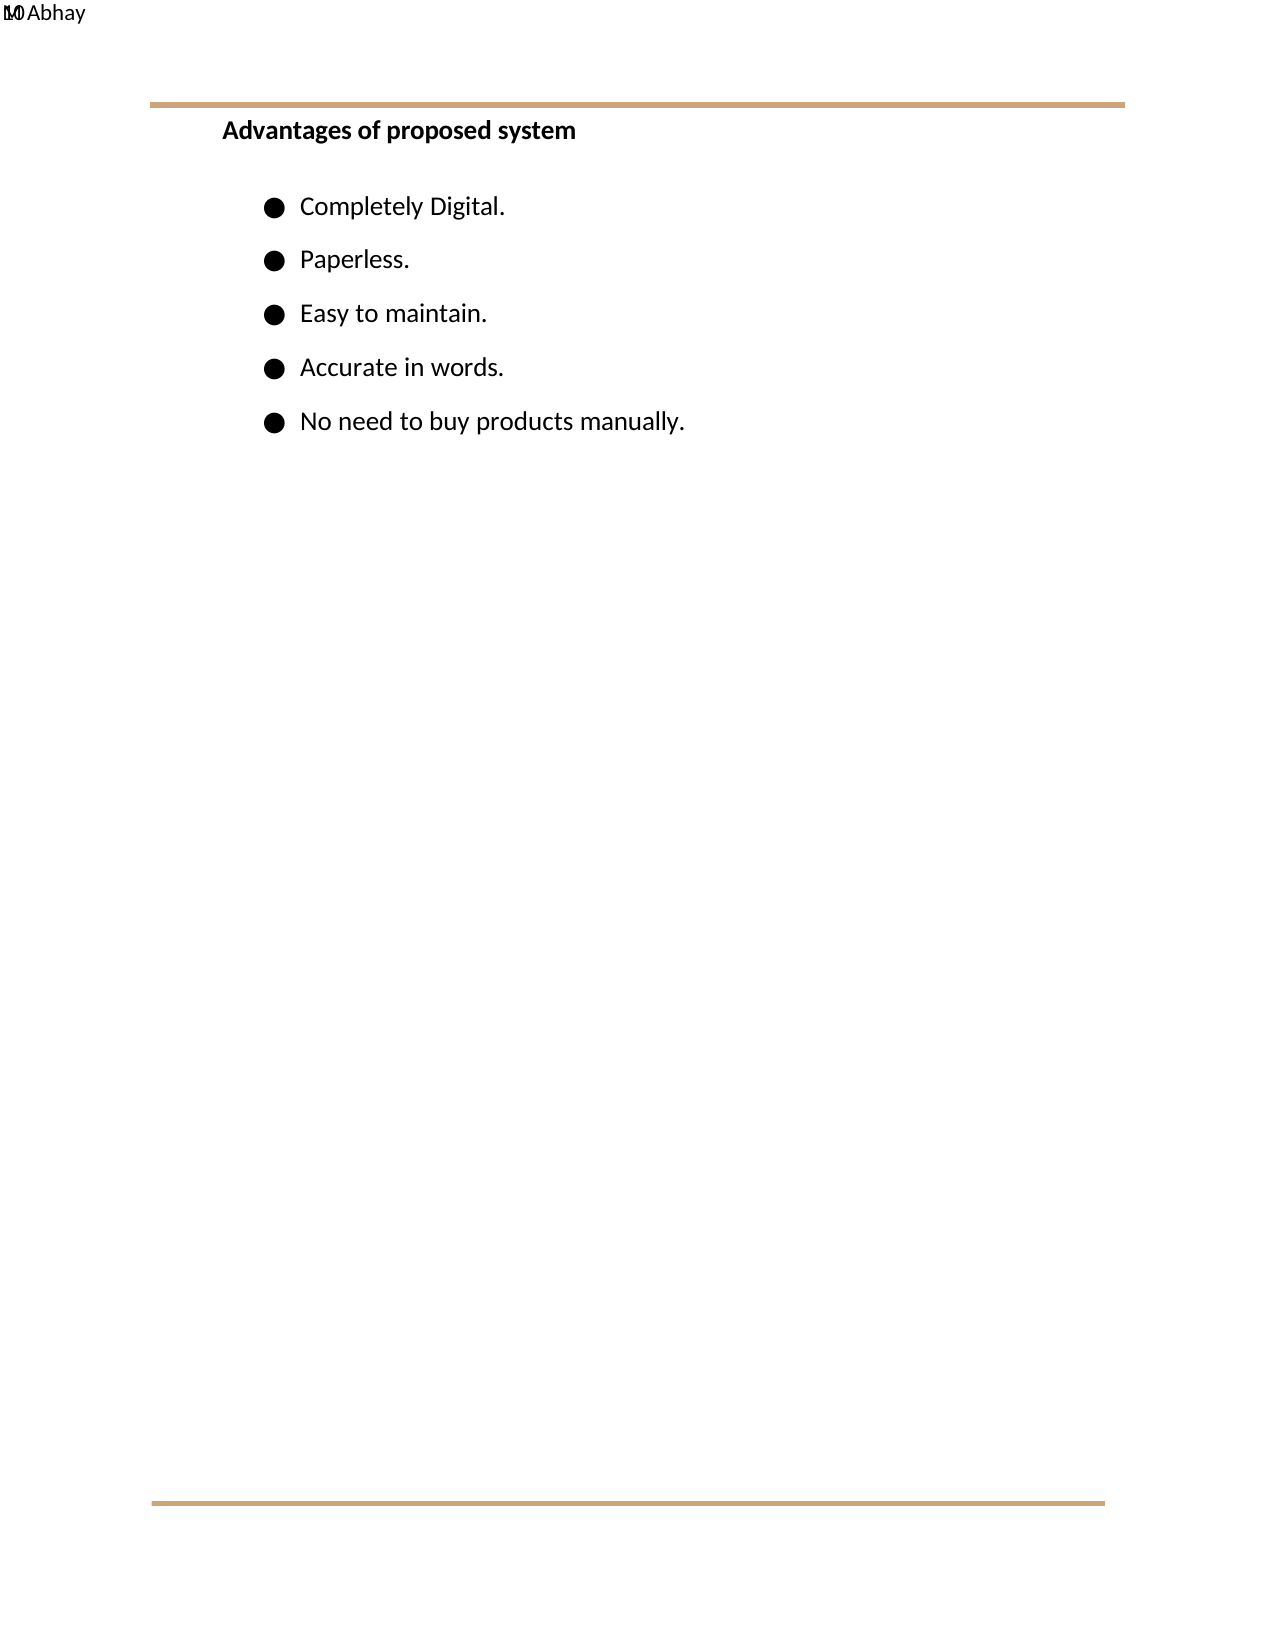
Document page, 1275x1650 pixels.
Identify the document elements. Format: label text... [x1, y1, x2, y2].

subtitle Advantages of proposed system [222, 113, 1237, 146]
list Paperless. [262, 240, 1237, 277]
picture [150, 102, 1125, 108]
list Completely Digital. [262, 186, 1237, 223]
list Easy to maintain. [262, 294, 1237, 331]
list No need to buy products manually. [262, 402, 1237, 439]
picture [151, 1501, 1105, 1506]
list Accurate in words. [262, 348, 1237, 385]
